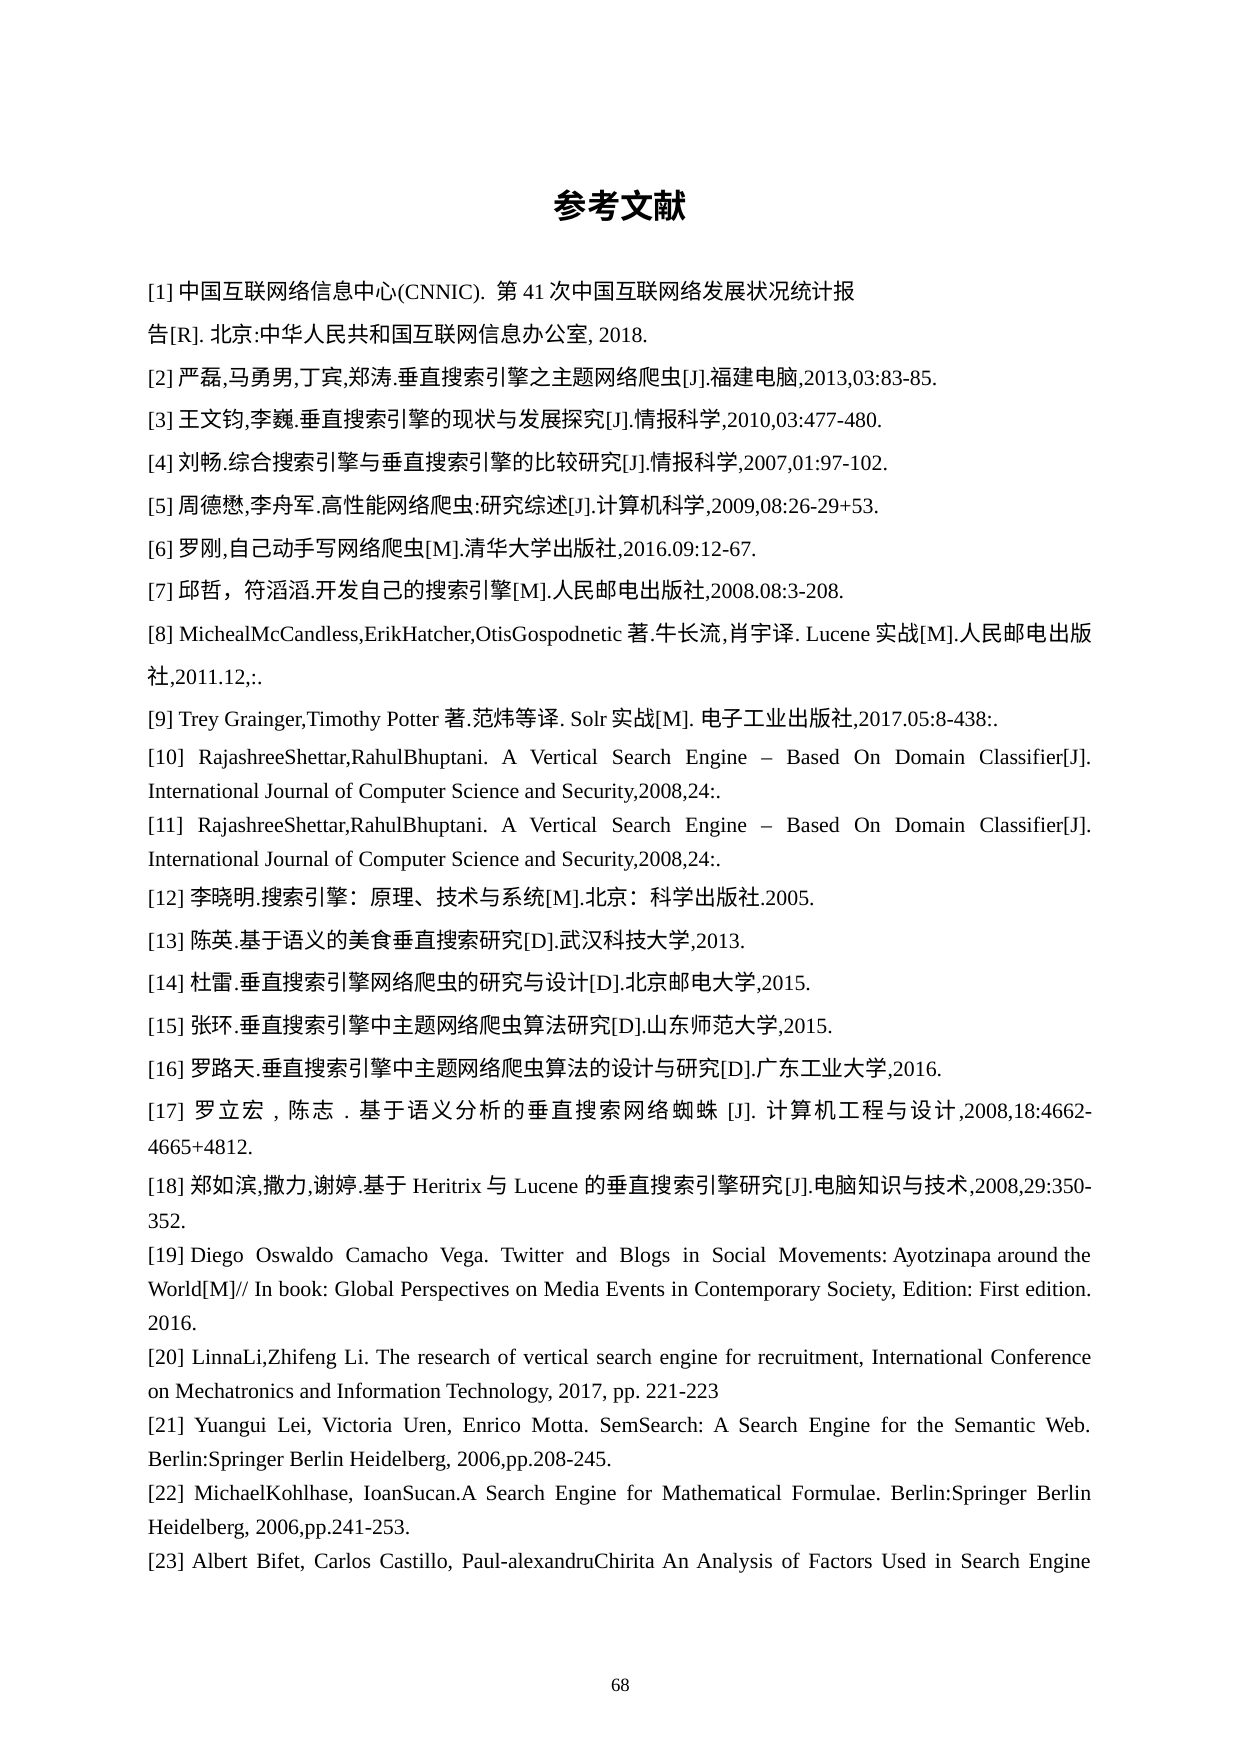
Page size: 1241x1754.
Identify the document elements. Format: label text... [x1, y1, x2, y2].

text [22] MichaelKohlhase, IoanSucan.A Search Engine for Mathematical Formulae. Berlin:Springer Berlin Heidelberg, 2006,pp.241-253. [148, 1480, 1092, 1539]
text [7] 邱哲，符滔滔.开发自己的搜索引擎[M].人民邮电出版社,2008.08:3-208. [148, 573, 1092, 605]
text [12] 李晓明.搜索引擎：原理、技术与系统[M].北京：科学出版社.2005. [148, 880, 1092, 912]
text 告[R]. 北京:中华人民共和国互联网信息办公室, 2018. [148, 317, 1092, 349]
text [20] LinnaLi,Zhifeng Li. The research of vertical search engine for recruitment, International Conference on Mechatronics and Information Technology, 2017, pp. 221-223 [148, 1344, 1092, 1403]
text [2] 严磊,马勇男,丁宾,郑涛.垂直搜索引擎之主题网络爬虫[J].福建电脑,2013,03:83-85. [148, 360, 1092, 391]
text [5] 周德懋,李舟军.高性能网络爬虫:研究综述[J].计算机科学,2009,08:26-29+53. [148, 488, 1092, 519]
text [15] 张环.垂直搜索引擎中主题网络爬虫算法研究[D].山东师范大学,2015. [148, 1008, 1092, 1040]
text [1] 中国互联网络信息中心(CNNIC). 第41次中国互联网络发展状况统计报 [148, 274, 1092, 306]
text [21] Yuangui Lei, Victoria Uren, Enrico Motta. SemSearch: A Search Engine for the Semantic Web. Berlin:Springer Berlin Heidelberg, 2006,pp.208-245. [148, 1412, 1092, 1471]
text [10] RajashreeShettar,RahulBhuptani. A Vertical Search Engine – Based On Domain Classifier[J]. International Journal of Computer Science and Security,2008,24:. [148, 744, 1092, 803]
text [14] 杜雷.垂直搜索引擎网络爬虫的研究与设计[D].北京邮电大学,2015. [148, 965, 1092, 997]
text [6] 罗刚,自己动手写网络爬虫[M].清华大学出版社,2016.09:12-67. [148, 531, 1092, 562]
text [18] 郑如滨,撒力,谢婷.基于Heritrix与 Lucene 的垂直搜索引擎研究[J].电脑知识与技术,2008,29:350-352. [148, 1168, 1092, 1233]
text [148, 1548, 1092, 1573]
text [9] Trey Grainger,Timothy Potter 著.范炜等译. Solr实战[M]. 电子工业出版社,2017.05:8-438:. [148, 701, 1092, 733]
subtitle 参考文献 [148, 180, 1092, 228]
text [19] Diego Oswaldo Camacho Vega. Twitter and Blogs in Social Movements: Ayotzinapa around the World[M]// In book: Global Perspectives on Media Events in Contemporary Society, Edition: First edition. 2016. [148, 1242, 1092, 1335]
text [11] RajashreeShettar,RahulBhuptani. A Vertical Search Engine – Based On Domain Classifier[J]. International Journal of Computer Science and Security,2008,24:. [148, 812, 1092, 871]
text [3] 王文钧,李巍.垂直搜索引擎的现状与发展探究[J].情报科学,2010,03:477-480. [148, 402, 1092, 434]
text [16] 罗路天.垂直搜索引擎中主题网络爬虫算法的设计与研究[D].广东工业大学,2016. [148, 1051, 1092, 1082]
text [4] 刘畅.综合搜索引擎与垂直搜索引擎的比较研究[J].情报科学,2007,01:97-102. [148, 445, 1092, 477]
text [17] 罗立宏 , 陈志 . 基于语义分析的垂直搜索网络蜘蛛 [J]. 计算机工程与设计,2008,18:4662-4665+4812. [148, 1093, 1092, 1159]
text [13] 陈英.基于语义的美食垂直搜索研究[D].武汉科技大学,2013. [148, 923, 1092, 954]
text [8] MichealMcCandless,ErikHatcher,OtisGospodnetic著.牛长流,肖宇译. Lucene实战[M].人民邮电出版社,2011.12,:. [148, 616, 1092, 690]
